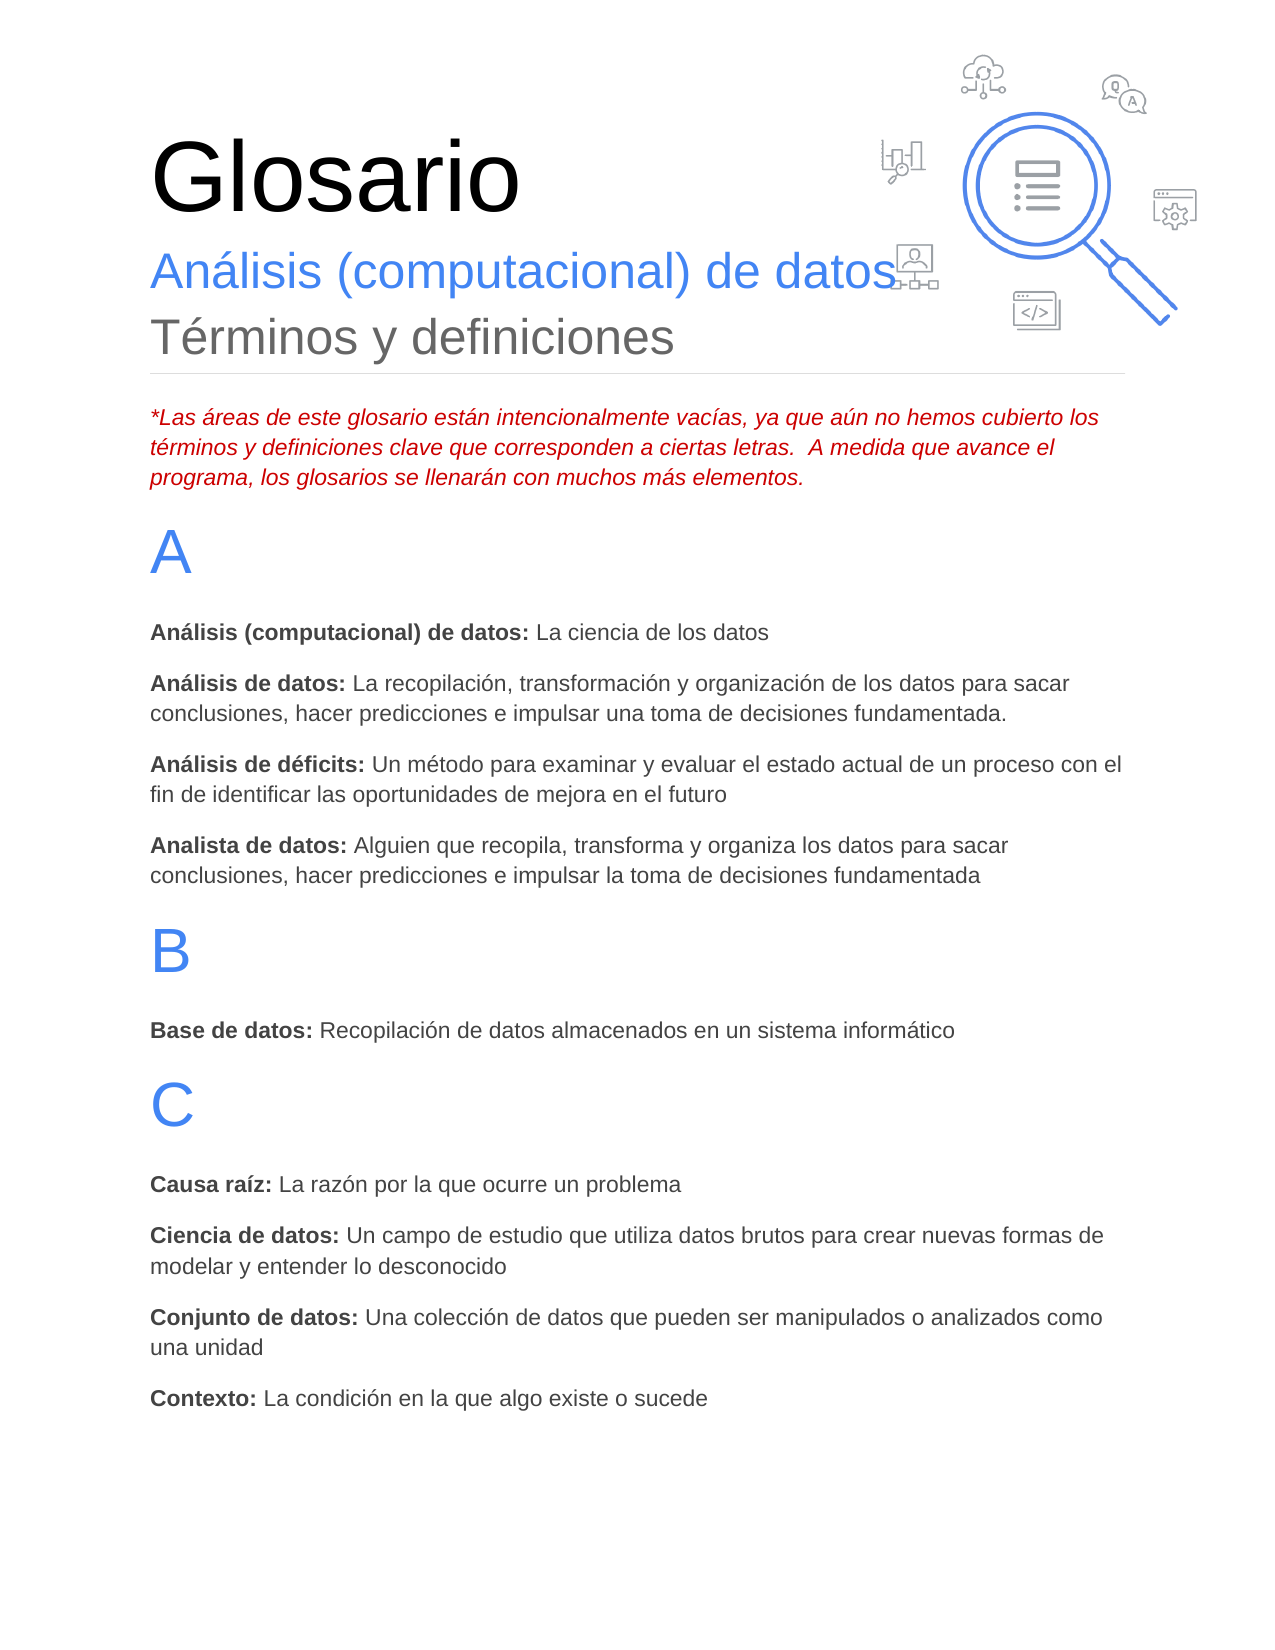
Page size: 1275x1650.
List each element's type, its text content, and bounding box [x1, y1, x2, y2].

text Análisis de déficits: Un método para examinar y evaluar el estado actual de un proceso con el fin de identificar las oportunidades de mejora en el futuro [150, 751, 1125, 808]
text Ciencia de datos: Un campo de estudio que utiliza datos brutos para crear nuevas formas de modelar y entender lo desconocido [150, 1222, 1125, 1279]
text *Las áreas de este glosario están intencionalmente vacías, ya que aún no hemos cubierto los términos y definiciones clave que corresponden a ciertas letras. A medida que avance el programa, los glosarios se llenarán con muchos más elementos. [150, 404, 1125, 491]
text Análisis (computacional) de datos: La ciencia de los datos [150, 619, 1125, 645]
text Contexto: La condición en la que algo existe o sucede [150, 1385, 1125, 1411]
text C [150, 1068, 1125, 1140]
text Base de datos: Recopilación de datos almacenados en un sistema informático [150, 1017, 1125, 1043]
text Analista de datos: Alguien que recopila, transforma y organiza los datos para sacar conclusiones, hacer predicciones e impulsar la toma de decisiones fundamentada [150, 832, 1125, 889]
text Causa raíz: La razón por la que ocurre un problema [150, 1171, 1125, 1198]
text B [150, 913, 1125, 985]
text A [150, 515, 1125, 587]
text Conjunto de datos: Una colección de datos que pueden ser manipulados o analizados como una unidad [150, 1304, 1125, 1360]
picture [839, 41, 1226, 342]
text Análisis de datos: La recopilación, transformación y organización de los datos para sacar conclusiones, hacer predicciones e impulsar una toma de decisiones fundamentada. [150, 670, 1125, 726]
